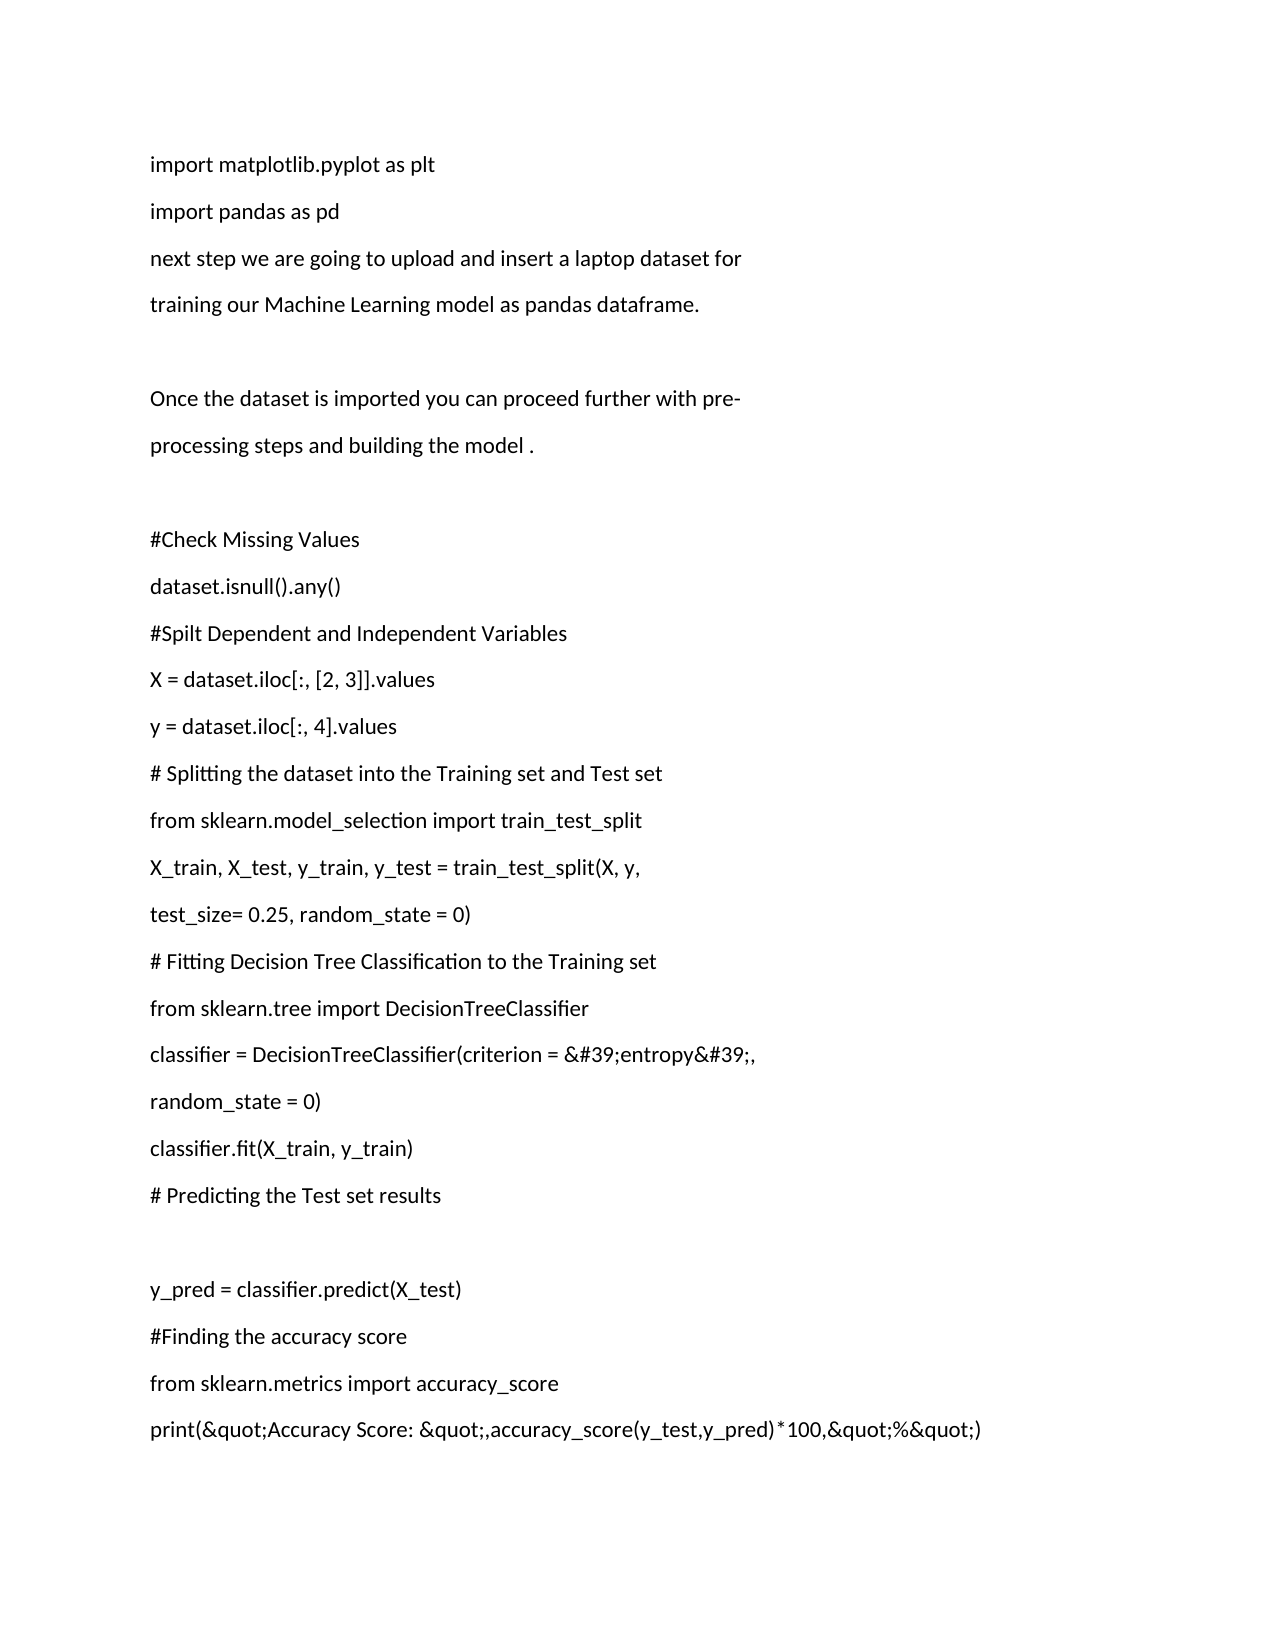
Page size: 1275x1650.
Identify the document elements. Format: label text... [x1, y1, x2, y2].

text # Predicting the Test set results [150, 1181, 1125, 1209]
text dataset.isnull().any() [150, 572, 1125, 600]
text random_state = 0) [150, 1087, 1125, 1116]
text # Splitting the dataset into the Training set and Test set [150, 759, 1125, 787]
text # Fitting Decision Tree Classification to the Training set [150, 947, 1125, 975]
text classifier = DecisionTreeClassifier(criterion = &#39;entropy&#39;, [150, 1041, 1125, 1069]
text X = dataset.iloc[:, [2, 3]].values [150, 666, 1125, 694]
text y_pred = classifier.predict(X_test) [150, 1275, 1125, 1303]
text #Finding the accuracy score [150, 1322, 1125, 1350]
text from sklearn.tree import DecisionTreeClassifier [150, 994, 1125, 1022]
text classifier.fit(X_train, y_train) [150, 1134, 1125, 1162]
text processing steps and building the model . [150, 431, 1125, 459]
text #Spilt Dependent and Independent Variables [150, 619, 1125, 647]
text import matplotlib.pyplot as plt [150, 150, 1125, 178]
text #Check Missing Values [150, 525, 1125, 553]
text Once the dataset is imported you can proceed further with pre- [150, 384, 1125, 412]
text X_train, X_test, y_train, y_test = train_test_split(X, y, [150, 853, 1125, 881]
text y = dataset.iloc[:, 4].values [150, 712, 1125, 741]
text test_size= 0.25, random_state = 0) [150, 900, 1125, 928]
text next step we are going to upload and insert a laptop dataset for [150, 244, 1125, 272]
text from sklearn.metrics import accuracy_score [150, 1369, 1125, 1397]
text import pandas as pd [150, 197, 1125, 225]
text print(&quot;Accuracy Score: &quot;,accuracy_score(y_test,y_pred)*100,&quot;%&quot;) [150, 1416, 1125, 1444]
text from sklearn.model_selection import train_test_split [150, 806, 1125, 834]
text training our Machine Learning model as pandas dataframe. [150, 291, 1125, 319]
